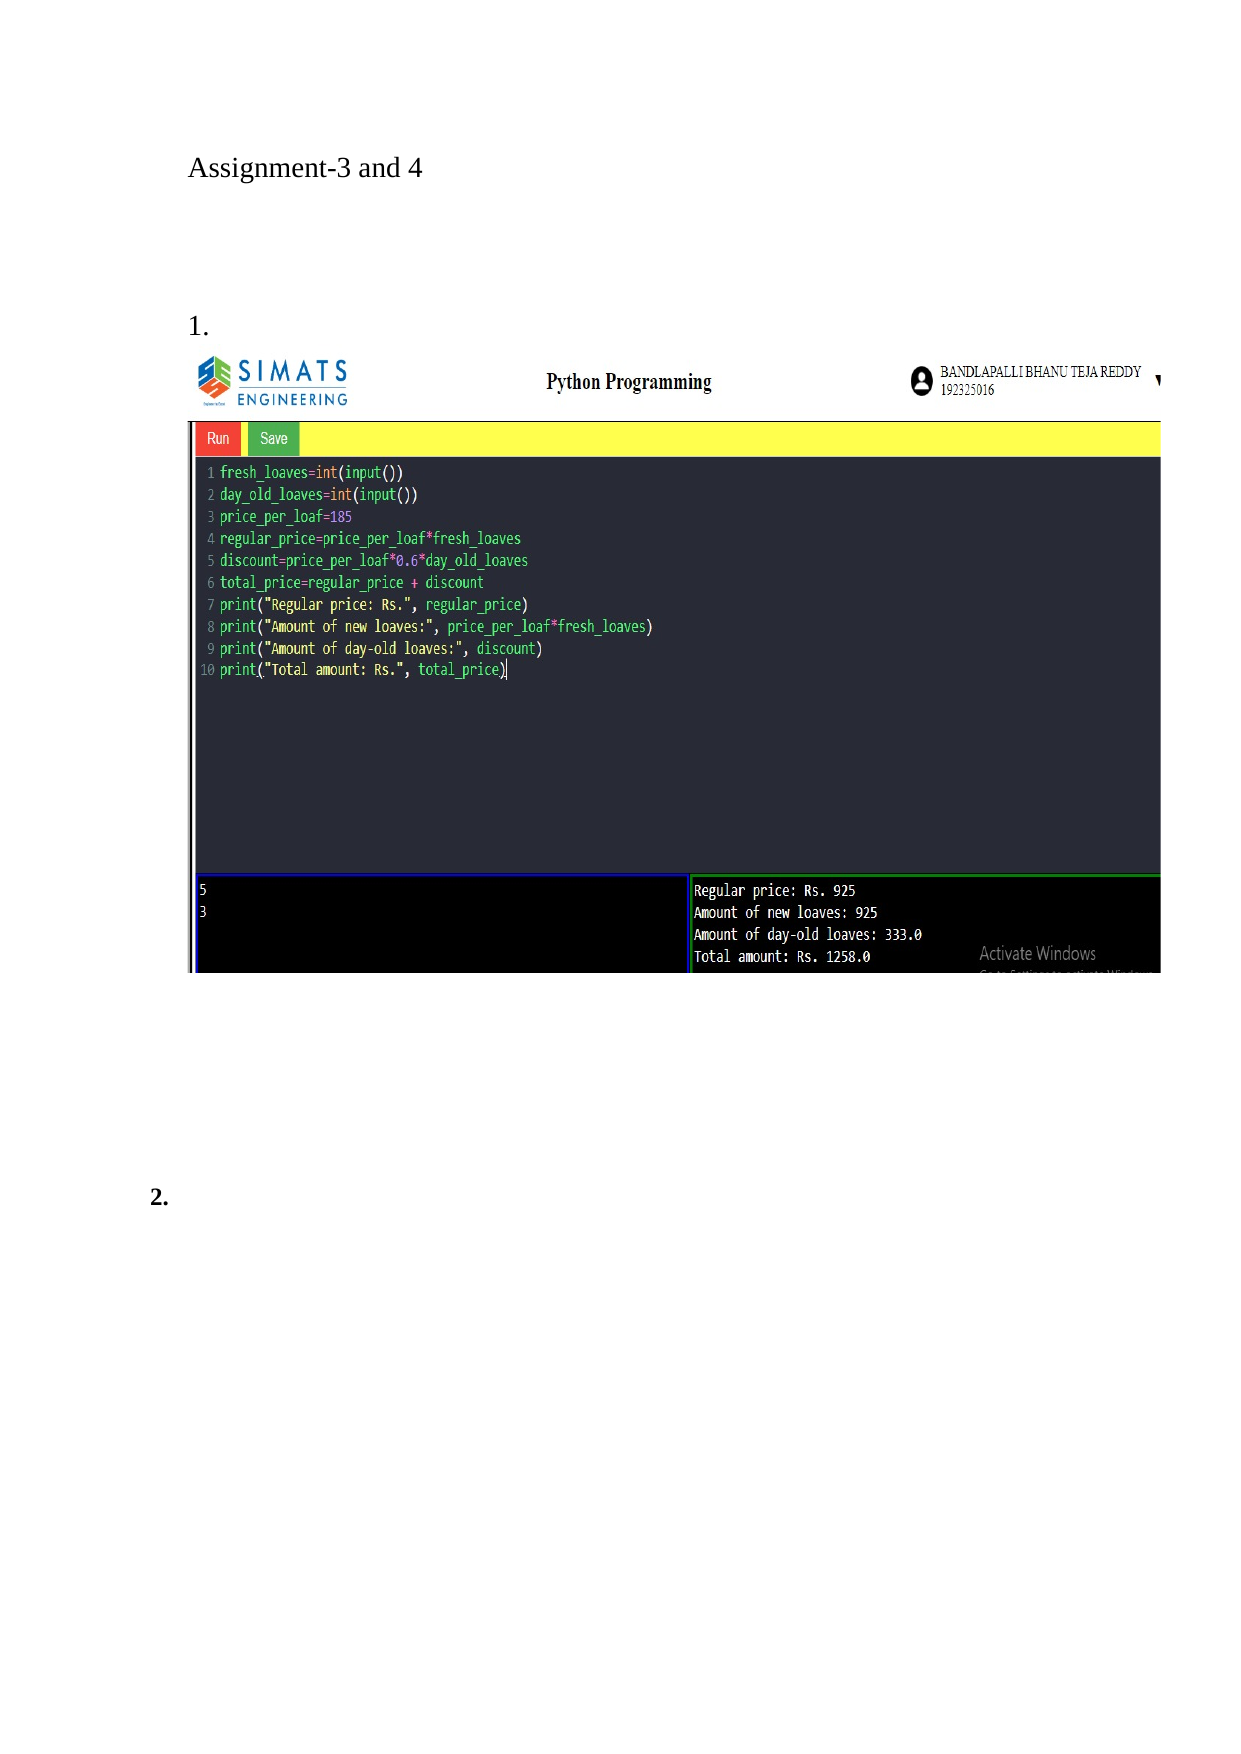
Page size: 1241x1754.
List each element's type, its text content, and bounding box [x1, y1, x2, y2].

text Assignment-3 and 4 [187, 150, 1090, 183]
text 2. [150, 1182, 1090, 1211]
text 1. [187, 308, 1090, 344]
picture [187, 344, 1161, 973]
